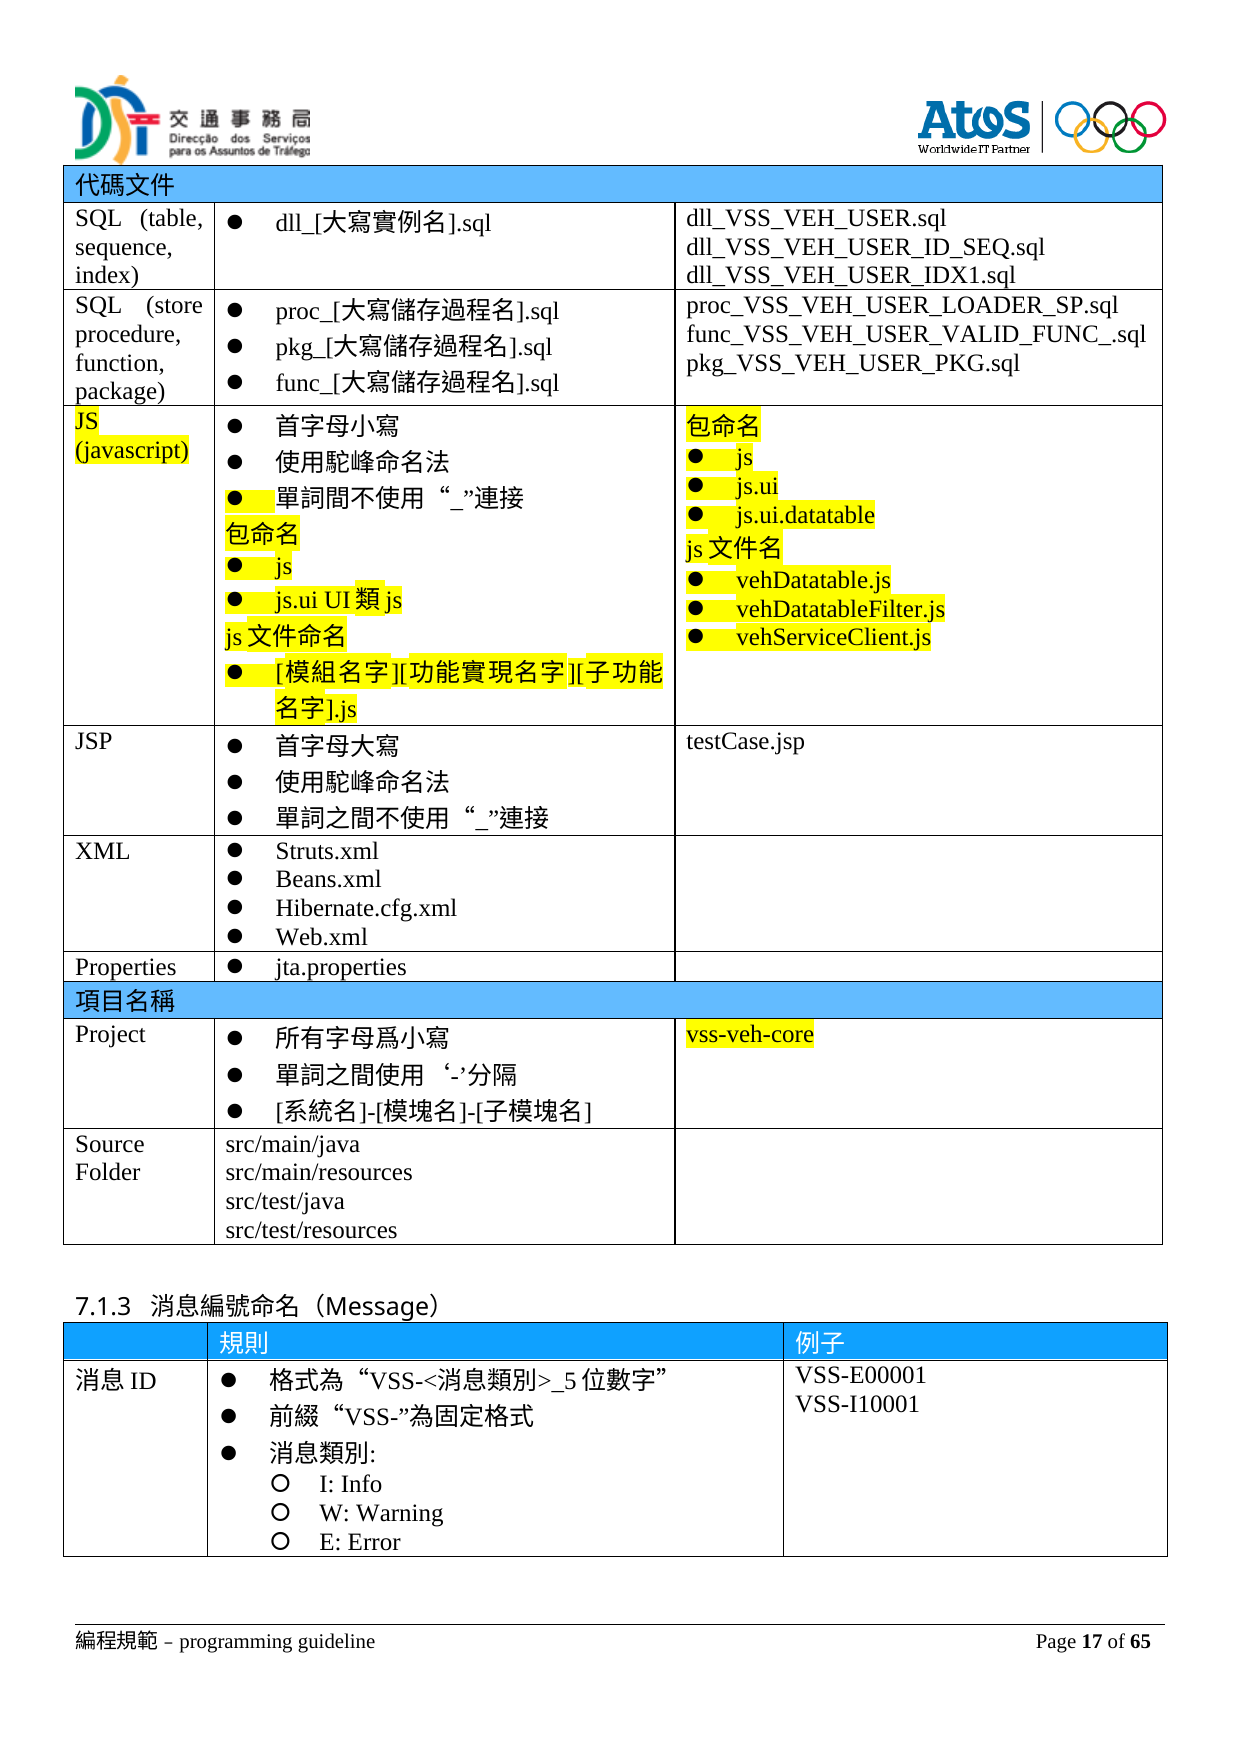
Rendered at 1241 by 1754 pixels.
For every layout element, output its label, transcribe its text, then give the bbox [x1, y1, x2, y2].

table_cell 代碼文件 [64, 166, 1162, 202]
table_cell dll_[大寫實例名].sql [215, 203, 674, 289]
subtitle 消息編號命名（Message） [75, 1286, 1165, 1322]
table_cell 首字母小寫 使用駝峰命名法 單詞間不使用“_”連接 包命名 js js.ui UI類js js文件命名 [模組名字][功能實現名字][子功能名字].js [215, 406, 674, 725]
table_cell 包命名 js js.ui js.ui.datatable js文件名 vehDatatable.js vehDatatableFilter.js vehServiceClient.js [676, 406, 1162, 725]
picture [75, 75, 310, 165]
table_cell proc_[大寫儲存過程名].sql pkg_[大寫儲存過程名].sql func_[大寫儲存過程名].sql [215, 290, 674, 405]
table_cell XML [64, 836, 214, 951]
table_cell 首字母大寫 使用駝峰命名法 單詞之間不使用“_”連接 [215, 726, 674, 835]
table_cell Source Folder [64, 1129, 214, 1244]
table_cell [676, 1129, 1162, 1244]
table_cell [676, 836, 1162, 951]
table_cell [676, 952, 1162, 981]
table_header [64, 1323, 207, 1359]
table_cell src/main/java src/main/resources src/test/java src/test/resources [215, 1129, 674, 1244]
table_cell JS (javascript) [64, 406, 214, 725]
table_cell jta.properties [215, 952, 674, 981]
table_cell SQL (table, sequence, index) [64, 203, 214, 289]
table_cell vss-veh-core [676, 1019, 1162, 1128]
table_header 規則 [208, 1323, 783, 1359]
picture [913, 88, 1168, 165]
table_cell Properties [64, 952, 214, 981]
table_cell 所有字母爲小寫 單詞之間使用‘-’分隔 [系統名]-[模塊名]-[子模塊名] [215, 1019, 674, 1128]
table_cell proc_VSS_VEH_USER_LOADER_SP.sql func_VSS_VEH_USER_VALID_FUNC_.sql pkg_VSS_VEH_USER_PKG.sql [676, 290, 1162, 405]
table_header 例子 [784, 1323, 1167, 1359]
table_cell SQL (store procedure, function, package) [64, 290, 214, 405]
table_cell testCase.jsp [676, 726, 1162, 835]
table_cell 項目名稱 [64, 982, 1162, 1018]
table_cell Project [64, 1019, 214, 1128]
table_cell dll_VSS_VEH_USER.sql dll_VSS_VEH_USER_ID_SEQ.sql dll_VSS_VEH_USER_IDX1.sql [676, 203, 1162, 289]
table_cell VSS-E00001 VSS-I10001 [784, 1361, 1167, 1556]
table_cell Struts.xml Beans.xml Hibernate.cfg.xml Web.xml [215, 836, 674, 951]
table_cell 格式為“VSS-<消息類別>_5位數字” 前綴“VSS-”為固定格式 消息類別: I: Info W: Warning E: Error [208, 1361, 783, 1556]
table_cell JSP [64, 726, 214, 835]
table_cell 消息ID [64, 1361, 207, 1556]
